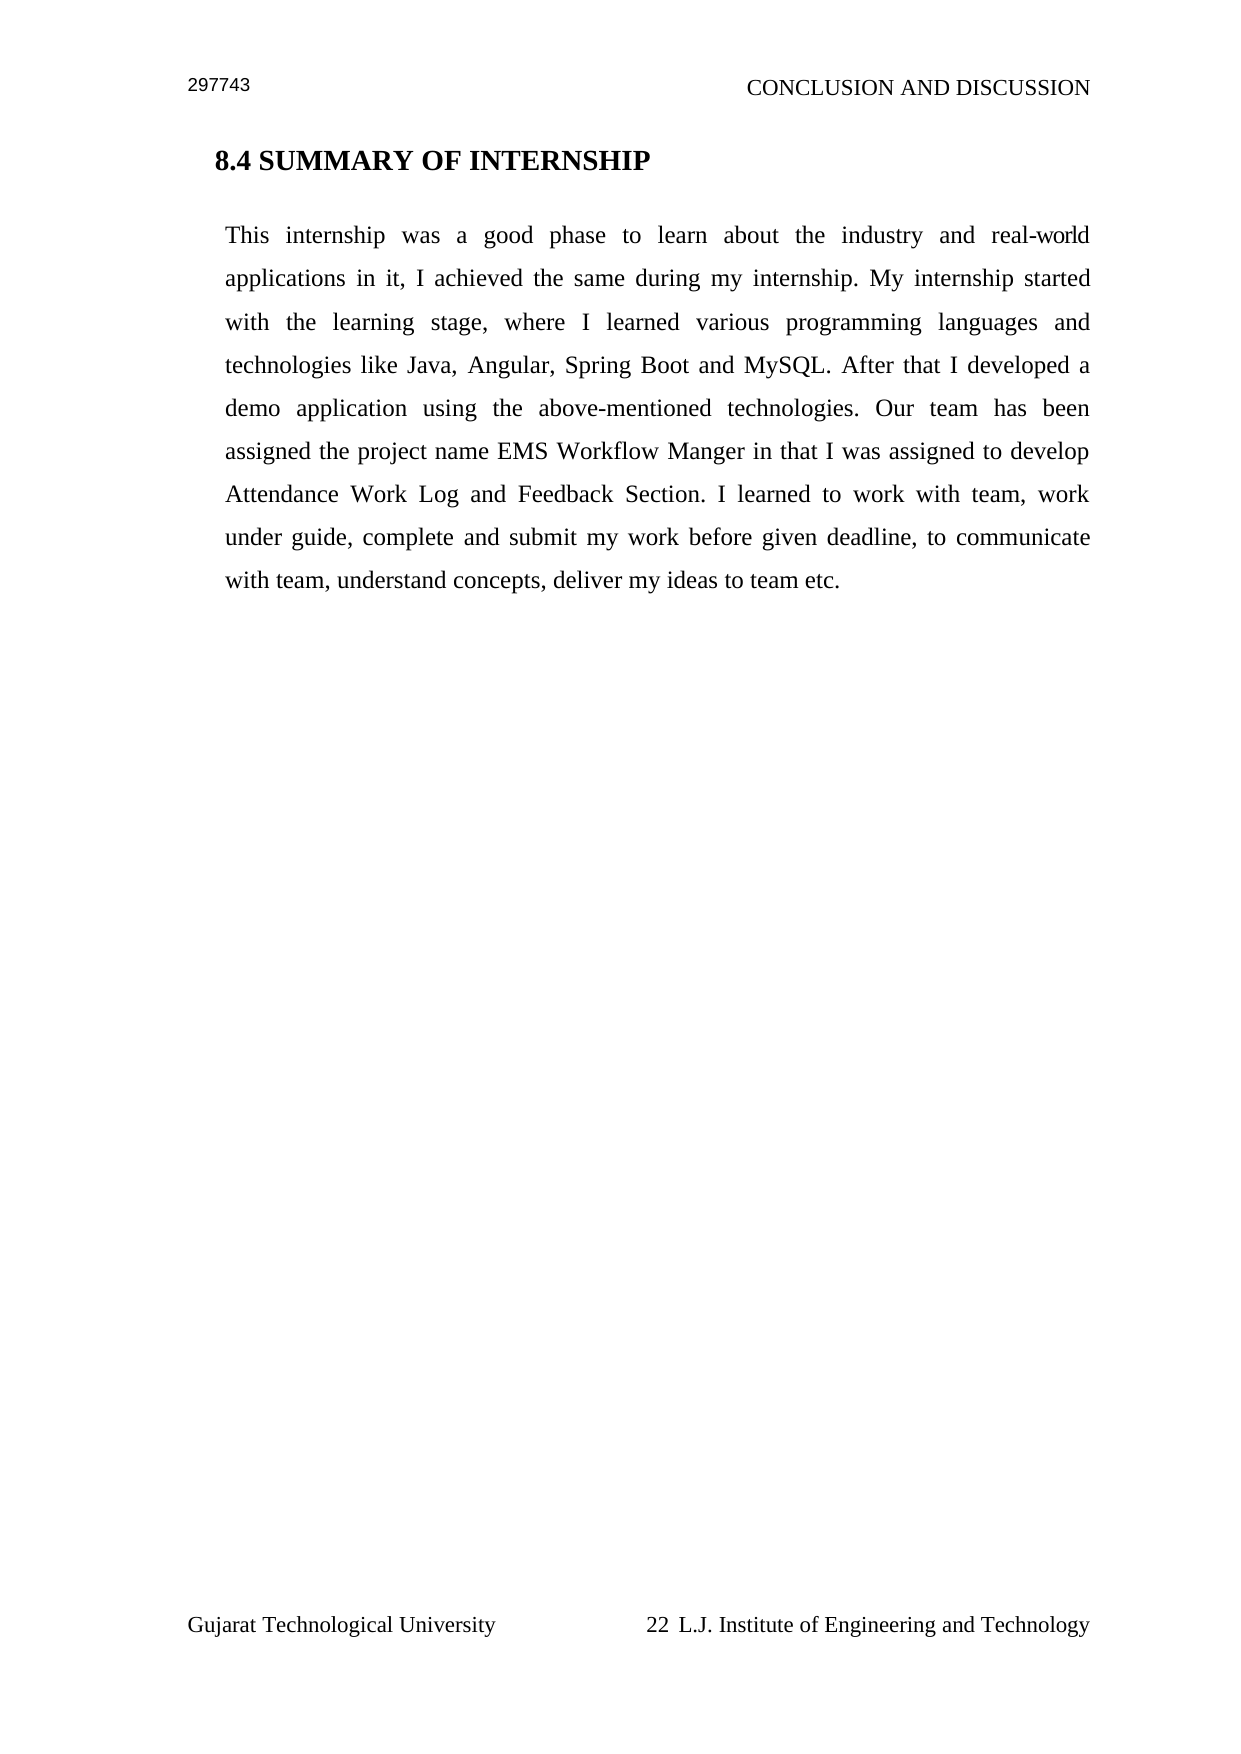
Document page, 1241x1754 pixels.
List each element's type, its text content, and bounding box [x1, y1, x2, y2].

subtitle 8.4 SUMMARY OF INTERNSHIP [139, 143, 1115, 177]
text This internship was a good phase to learn about the industry and real-world applications in it, I achieved the same during my internship. My internship started with the learning stage, where I learned various programming languages and technologies like Java, Angular, Spring Boot and MySQL. After that I developed a demo application using the above-mentioned technologies. Our team has been assigned the project name EMS Workflow Manger in that I was assigned to develop Attendance Work Log and Feedback Section. I learned to work with team, work under guide, complete and submit my work before given deadline, to communicate with team, understand concepts, deliver my ideas to team etc. [225, 220, 1091, 594]
